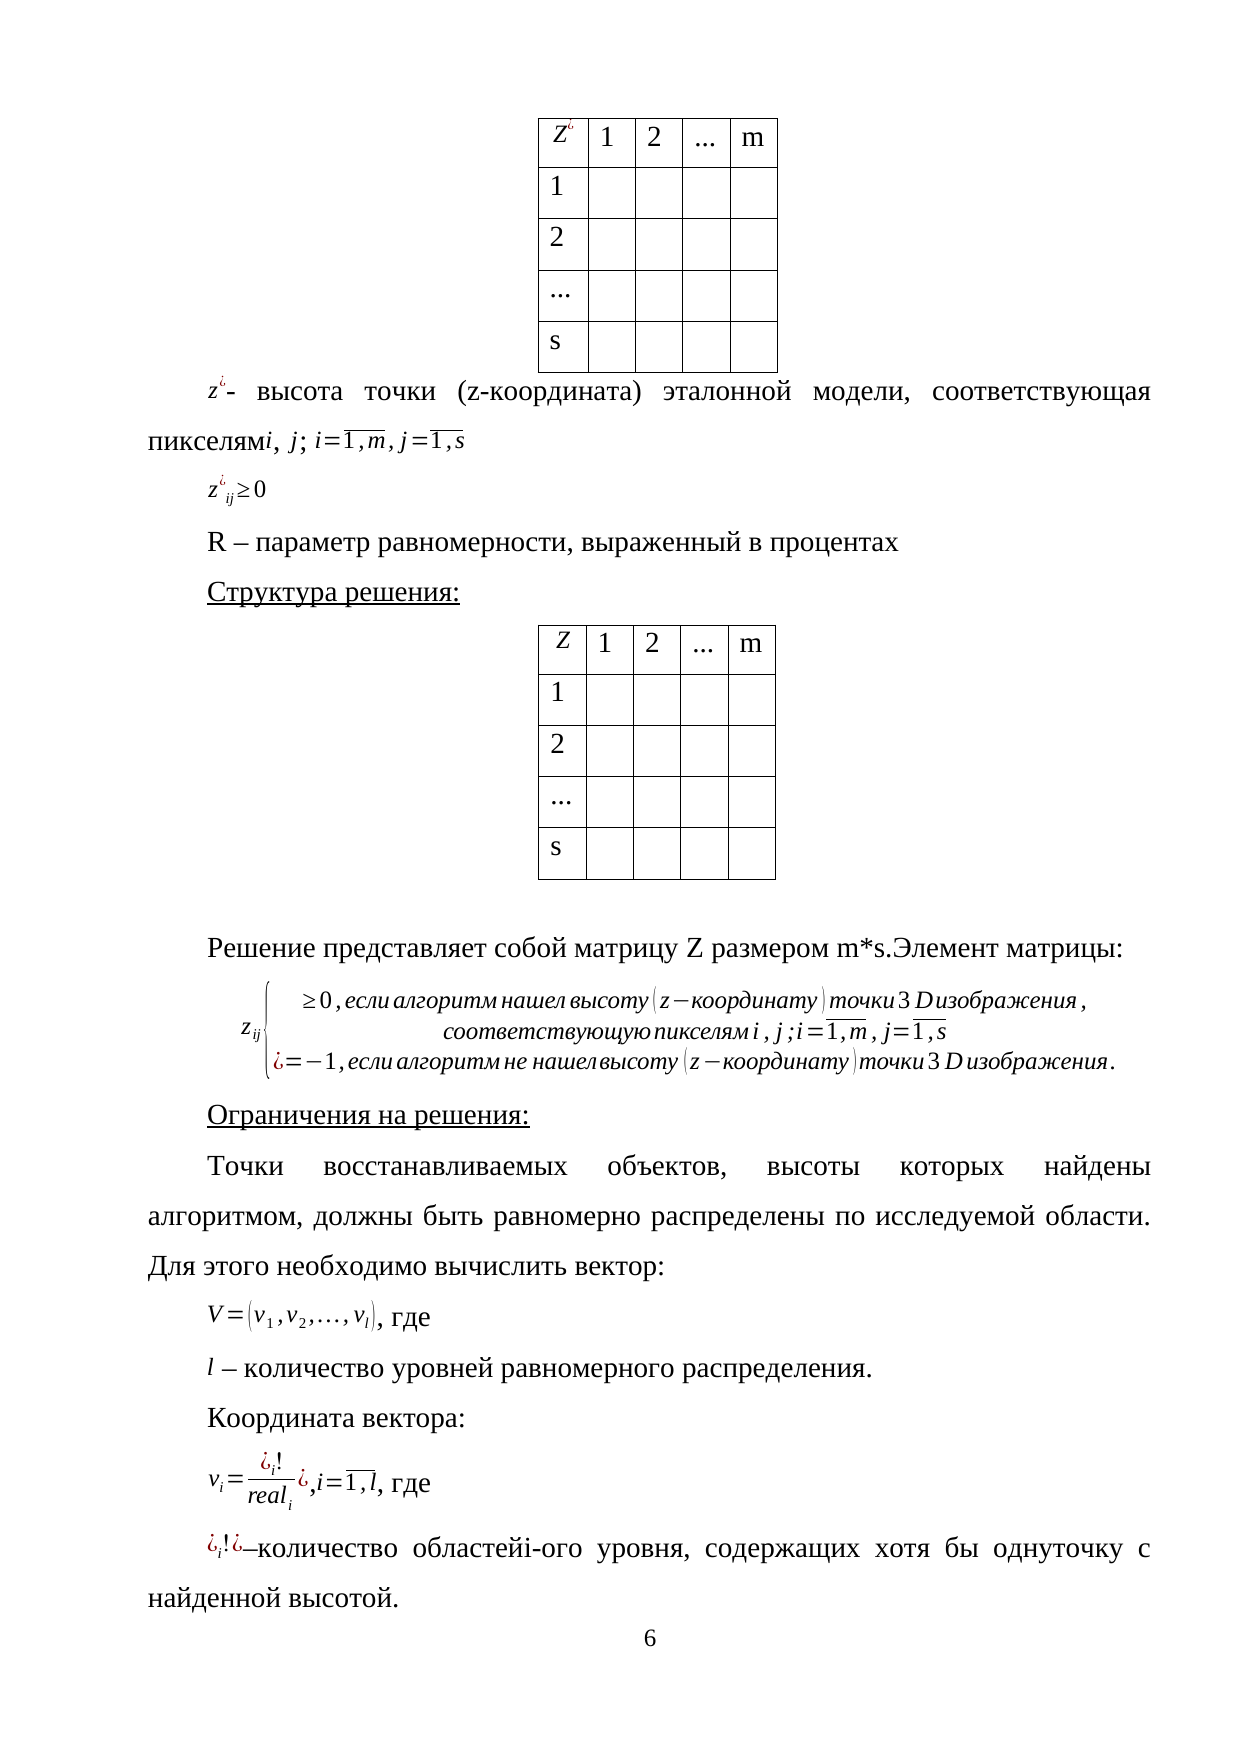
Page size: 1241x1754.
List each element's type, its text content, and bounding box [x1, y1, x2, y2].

table_cell [681, 777, 728, 827]
table_cell [683, 168, 730, 218]
table_cell [681, 675, 728, 725]
text R – параметр равномерности, выраженный в процентах [148, 524, 1152, 557]
text , где [148, 1299, 1152, 1333]
text Точки восстанавливаемых объектов, высоты которых найдены алгоритмом, должны быть равномерно распределены по исследуемой области. Для этого необходимо вычислить вектор: [148, 1148, 1152, 1282]
table_header 1 [589, 119, 635, 167]
table_cell 1 [539, 675, 586, 725]
table_cell s [539, 322, 588, 372]
table_cell [589, 271, 635, 321]
table_cell [731, 168, 777, 218]
table_cell [681, 828, 728, 878]
table_cell [683, 219, 730, 269]
table_cell 1 [539, 168, 588, 218]
table_header [539, 626, 586, 673]
table_cell [731, 219, 777, 269]
text - высота точки (z-координата) эталонной модели, соответствующая пикселям, ; [148, 373, 1152, 457]
table_header ... [681, 626, 728, 673]
table_cell s [539, 828, 586, 878]
table_cell 2 [539, 219, 588, 269]
table_cell [587, 777, 633, 827]
table_header m [729, 626, 775, 673]
text Структура решения: [148, 574, 1152, 608]
table_cell [683, 271, 730, 321]
table_cell [729, 828, 775, 878]
table_cell [729, 726, 775, 776]
table_header 2 [634, 626, 680, 673]
table_cell [636, 168, 682, 218]
table_cell [634, 726, 680, 776]
table_cell [731, 322, 777, 372]
table_header 1 [587, 626, 633, 673]
table_cell [636, 322, 682, 372]
table_cell [681, 726, 728, 776]
table_header m [731, 119, 777, 167]
table_cell [636, 219, 682, 269]
table_cell [587, 828, 633, 878]
table_cell [636, 271, 682, 321]
table_header 2 [636, 119, 682, 167]
text ,, где [148, 1451, 1152, 1513]
table_cell [587, 726, 633, 776]
table_cell [589, 322, 635, 372]
table_cell [729, 777, 775, 827]
table_cell [634, 777, 680, 827]
table_cell [634, 675, 680, 725]
table_header [539, 119, 588, 167]
table_cell ... [539, 777, 586, 827]
table_cell [683, 322, 730, 372]
text Решение представляет собой матрицу Z размером m*s.Элемент матрицы: [148, 930, 1152, 963]
table_cell [634, 828, 680, 878]
table_cell [587, 675, 633, 725]
text –количество областейi-ого уровня, содержащих хотя бы однуточку с найденной высотой. [148, 1530, 1152, 1614]
text – количество уровней равномерного распределения. [148, 1350, 1152, 1384]
table_cell 2 [539, 726, 586, 776]
table_cell [589, 168, 635, 218]
table_cell [589, 219, 635, 269]
table_cell [729, 675, 775, 725]
table_header ... [683, 119, 730, 167]
text Ограничения на решения: [148, 1097, 1152, 1131]
text Координата вектора: [148, 1401, 1152, 1434]
table_cell [731, 271, 777, 321]
table_cell ... [539, 271, 588, 321]
